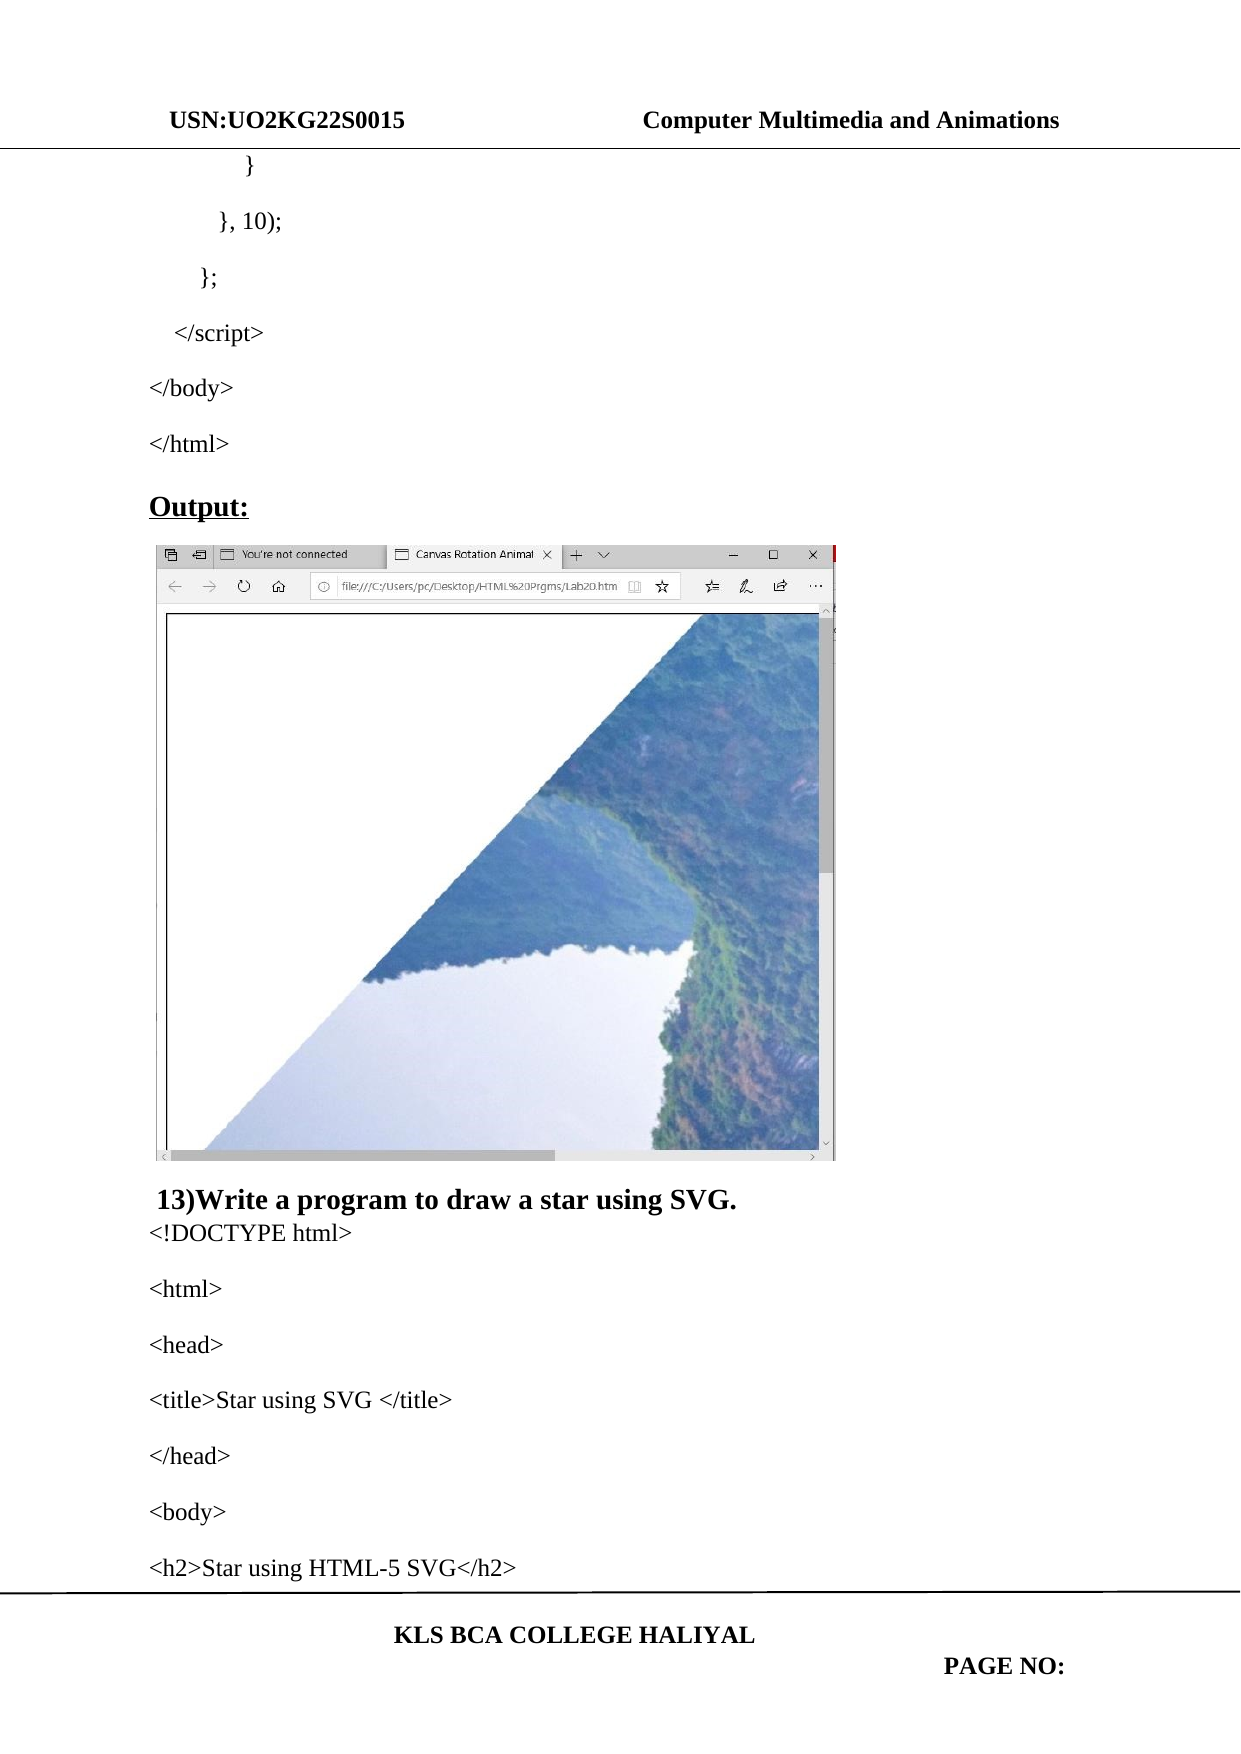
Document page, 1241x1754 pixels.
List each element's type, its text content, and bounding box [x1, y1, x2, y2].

text }, 10); [148, 206, 1090, 235]
text <html> [148, 1274, 1090, 1303]
picture [156, 545, 836, 1161]
text <body> [148, 1497, 1090, 1526]
text <title>Star using SVG </title> [148, 1386, 1090, 1414]
text </head> [148, 1441, 1090, 1470]
text Output: [148, 489, 1097, 522]
text <!DOCTYPE html> [148, 1218, 1090, 1247]
text <h2>Star using HTML-5 SVG</h2> [148, 1553, 1090, 1581]
text </script> [148, 318, 1090, 346]
text <head> [148, 1330, 1090, 1358]
text </html> [148, 429, 1090, 458]
text }; [148, 262, 1090, 290]
text </body> [148, 373, 1090, 402]
text 13)Write a program to draw a star using SVG. [150, 1182, 1097, 1216]
text } [150, 150, 1090, 179]
